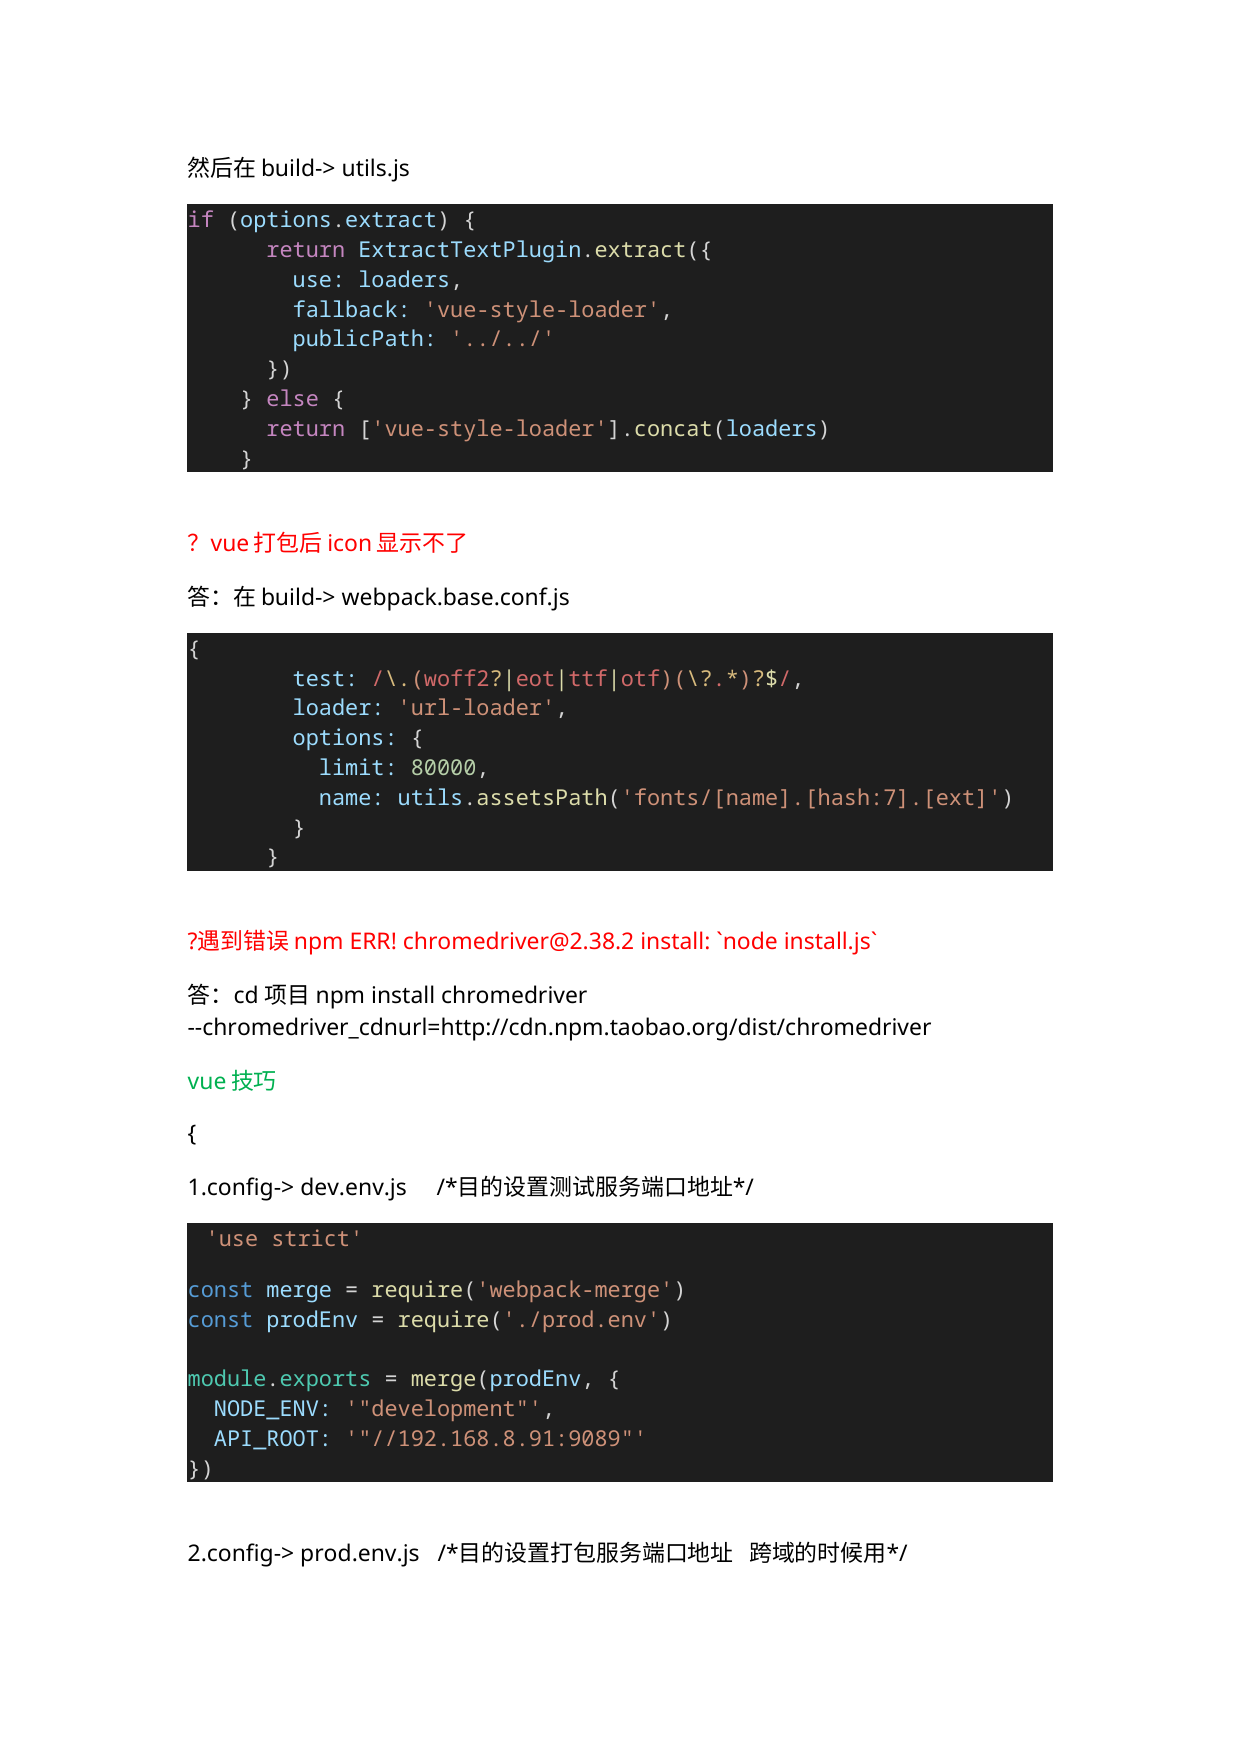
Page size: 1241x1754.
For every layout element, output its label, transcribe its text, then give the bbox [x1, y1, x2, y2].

text return ExtractTextPlugin.extract({ [187, 234, 1053, 264]
text 1.config-> dev.env.js /*目的设置测试服务端口地址*/ [187, 1169, 1053, 1202]
text module.exports = merge(prodEnv, { [187, 1363, 1053, 1393]
text } [187, 442, 1053, 472]
text 'use strict' [187, 1223, 1053, 1253]
text loader: 'url-loader', [187, 692, 1053, 722]
text 答：cd 项目 npm install chromedriver --chromedriver_cdnurl=http://cdn.npm.taobao.org/dist/chromedriver [187, 977, 1053, 1042]
text return ['vue-style-loader'].concat(loaders) [187, 413, 1053, 442]
text 然后在build-> utils.js [187, 150, 1053, 183]
text } [187, 841, 1053, 871]
text 2.config-> prod.env.js /*目的设置打包服务端口地址 跨域的时候用*/ [187, 1534, 1053, 1568]
text ?遇到错误npm ERR! chromedriver@2.38.2 install: `node install.js` [187, 923, 1053, 956]
text const prodEnv = require('./prod.env') [187, 1303, 1053, 1333]
text NODE_ENV: '"development"', [187, 1393, 1053, 1423]
text limit: 80000, [187, 752, 1053, 782]
text } [187, 811, 1053, 841]
text API_ROOT: '"//192.168.8.91:9089"' [187, 1423, 1053, 1452]
text test: /\.(woff2?|eot|ttf|otf)(\?.*)?$/, [187, 662, 1053, 692]
text fallback: 'vue-style-loader', [187, 293, 1053, 323]
text const merge = require('webpack-merge') [187, 1274, 1053, 1303]
text }) [187, 353, 1053, 383]
text } else { [187, 383, 1053, 413]
text }) [187, 1452, 1053, 1482]
text vue技巧 [187, 1063, 1053, 1096]
text name: utils.assetsPath('fonts/[name].[hash:7].[ext]') [187, 782, 1053, 811]
text { [187, 1117, 1053, 1148]
text use: loaders, [187, 264, 1053, 293]
text ？vue打包后icon显示不了 [187, 524, 1053, 558]
text options: { [187, 722, 1053, 752]
text { [187, 633, 1053, 662]
text 答：在build-> webpack.base.conf.js [187, 578, 1053, 612]
text publicPath: '../../' [187, 323, 1053, 353]
text if (options.extract) { [187, 204, 1053, 234]
